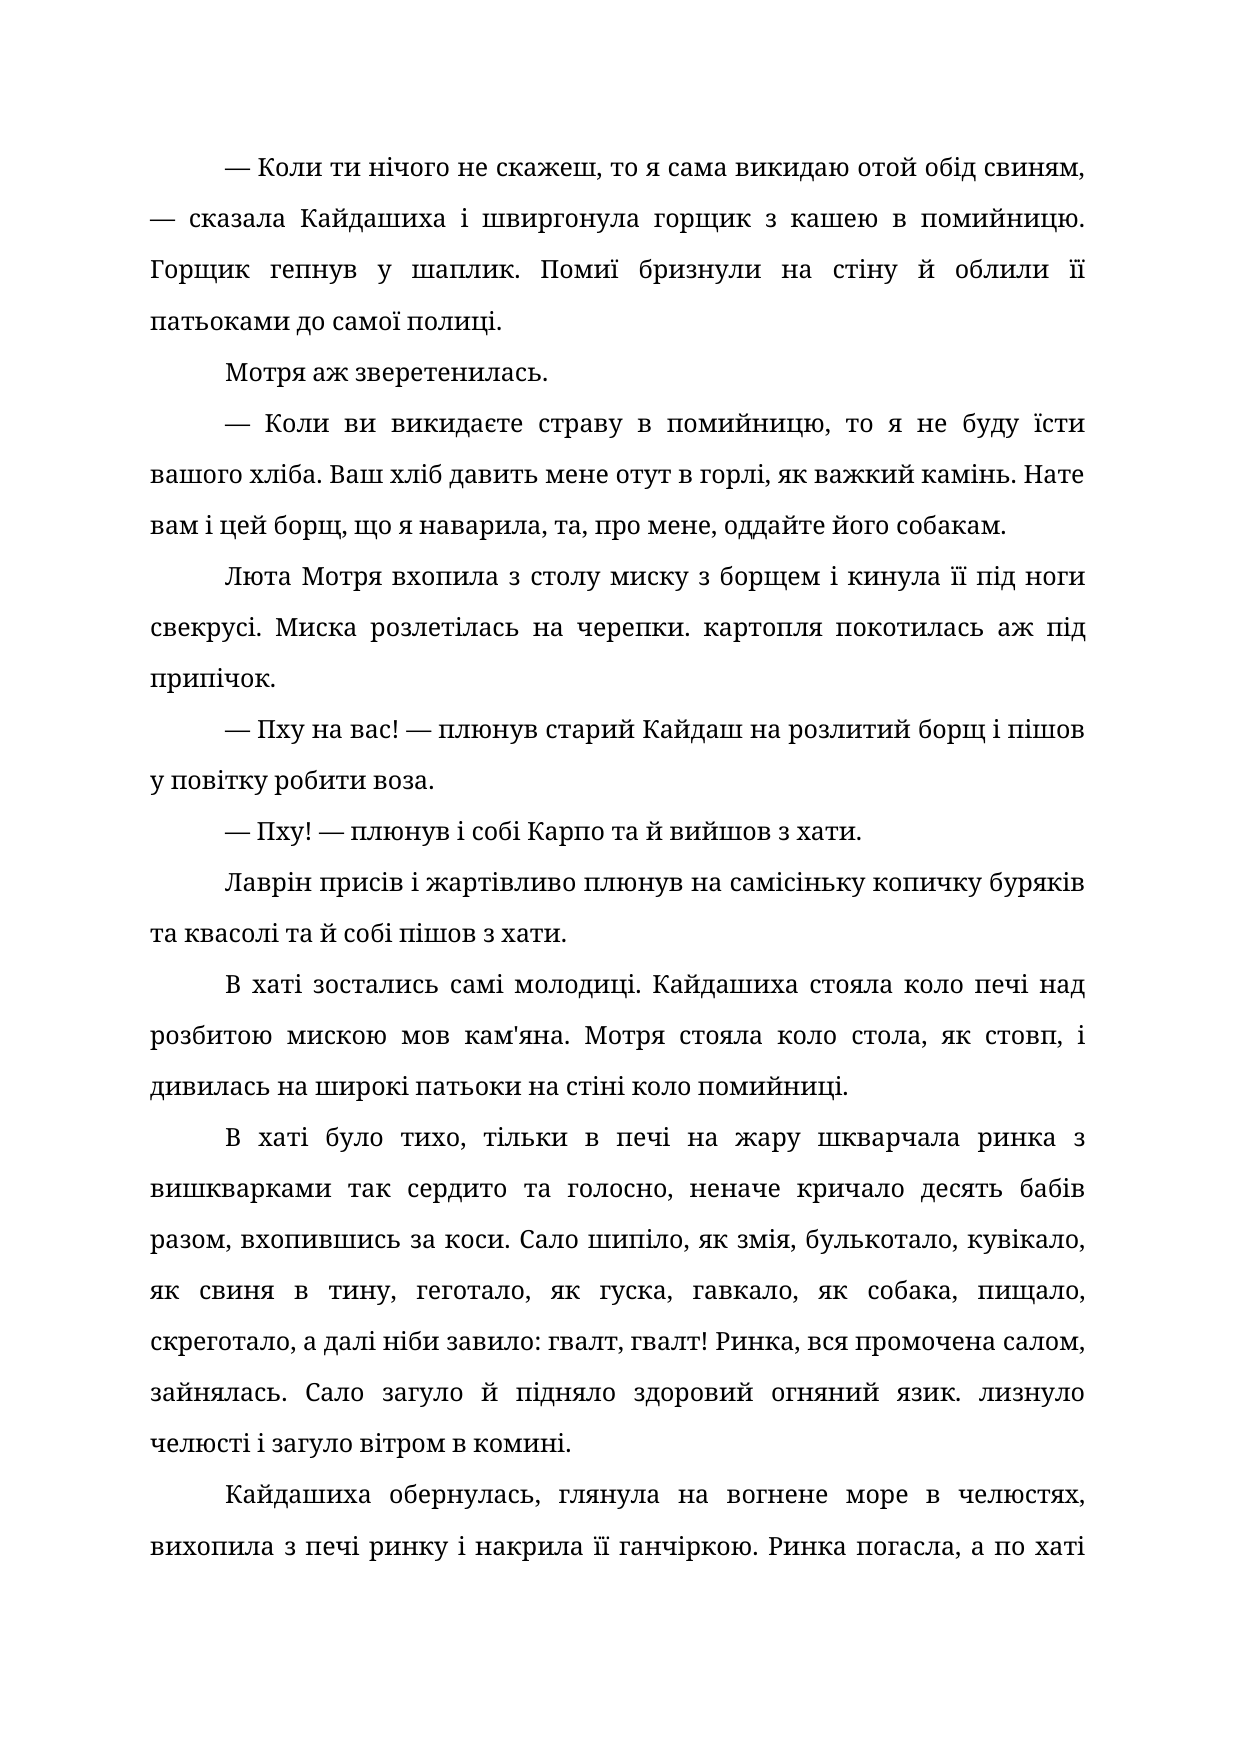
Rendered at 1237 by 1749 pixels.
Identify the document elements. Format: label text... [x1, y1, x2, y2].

text В хаті було тихо, тільки в печі на жару шкварчала ринка з вишкварками так сердито та голосно, неначе кричало десять бабів разом, вхопившись за коси. Сало шипіло, як змія, булькотало, кувікало, як свиня в тину, геготало, як гуска, гавкало, як собака, пищало, скреготало, а далі ніби завило: гвалт, гвалт! Ринка, вся промочена салом, зайнялась. Сало загуло й підняло здоровий огняний язик. лизнуло челюсті і загуло вітром в комині. [150, 1120, 1086, 1460]
text — Пху на вас! — плюнув старий Кайдаш на розлитий борщ і пішов у повітку робити воза. [150, 711, 1086, 797]
text — Коли ви викидаєте страву в помийницю, то я не буду їсти вашого хліба. Ваш хліб давить мене отут в горлі, як важкий камінь. Нате вам i цей борщ, що я наварила, та, про мене, оддайте його собакам. [150, 405, 1086, 541]
text В хаті зостались самі молодиці. Кайдашиха стояла коло печі над розбитою мискою мов кам'яна. Мотря стояла коло стола, як стовп, і дивилась на широкі патьоки на стіні коло помийниці. [150, 967, 1086, 1103]
text Люта Мотря вхопила з столу миску з борщем і кинула її під ноги свекрусі. Миска розлетілась на черепки. картопля покотилась аж під припічок. [150, 558, 1086, 694]
text — Пху! — плюнув і собі Карпо та й вийшов з хати. [150, 813, 1086, 848]
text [150, 1477, 1086, 1562]
text Мотря аж зверетенилась. [150, 354, 1086, 388]
text Лаврін присів і жартівливо плюнув на самісіньку копичку буряків та квасолі та й собі пішов з хати. [150, 864, 1086, 950]
text — Коли ти нічого не скажеш, то я сама викидаю отой обід свиням, — сказала Кайдашиха i швиргонула горщик з кашею в помийницю. Горщик гепнув у шаплик. Помиї бризнули на стіну й облили її патьоками до самої полиці. [150, 150, 1086, 337]
